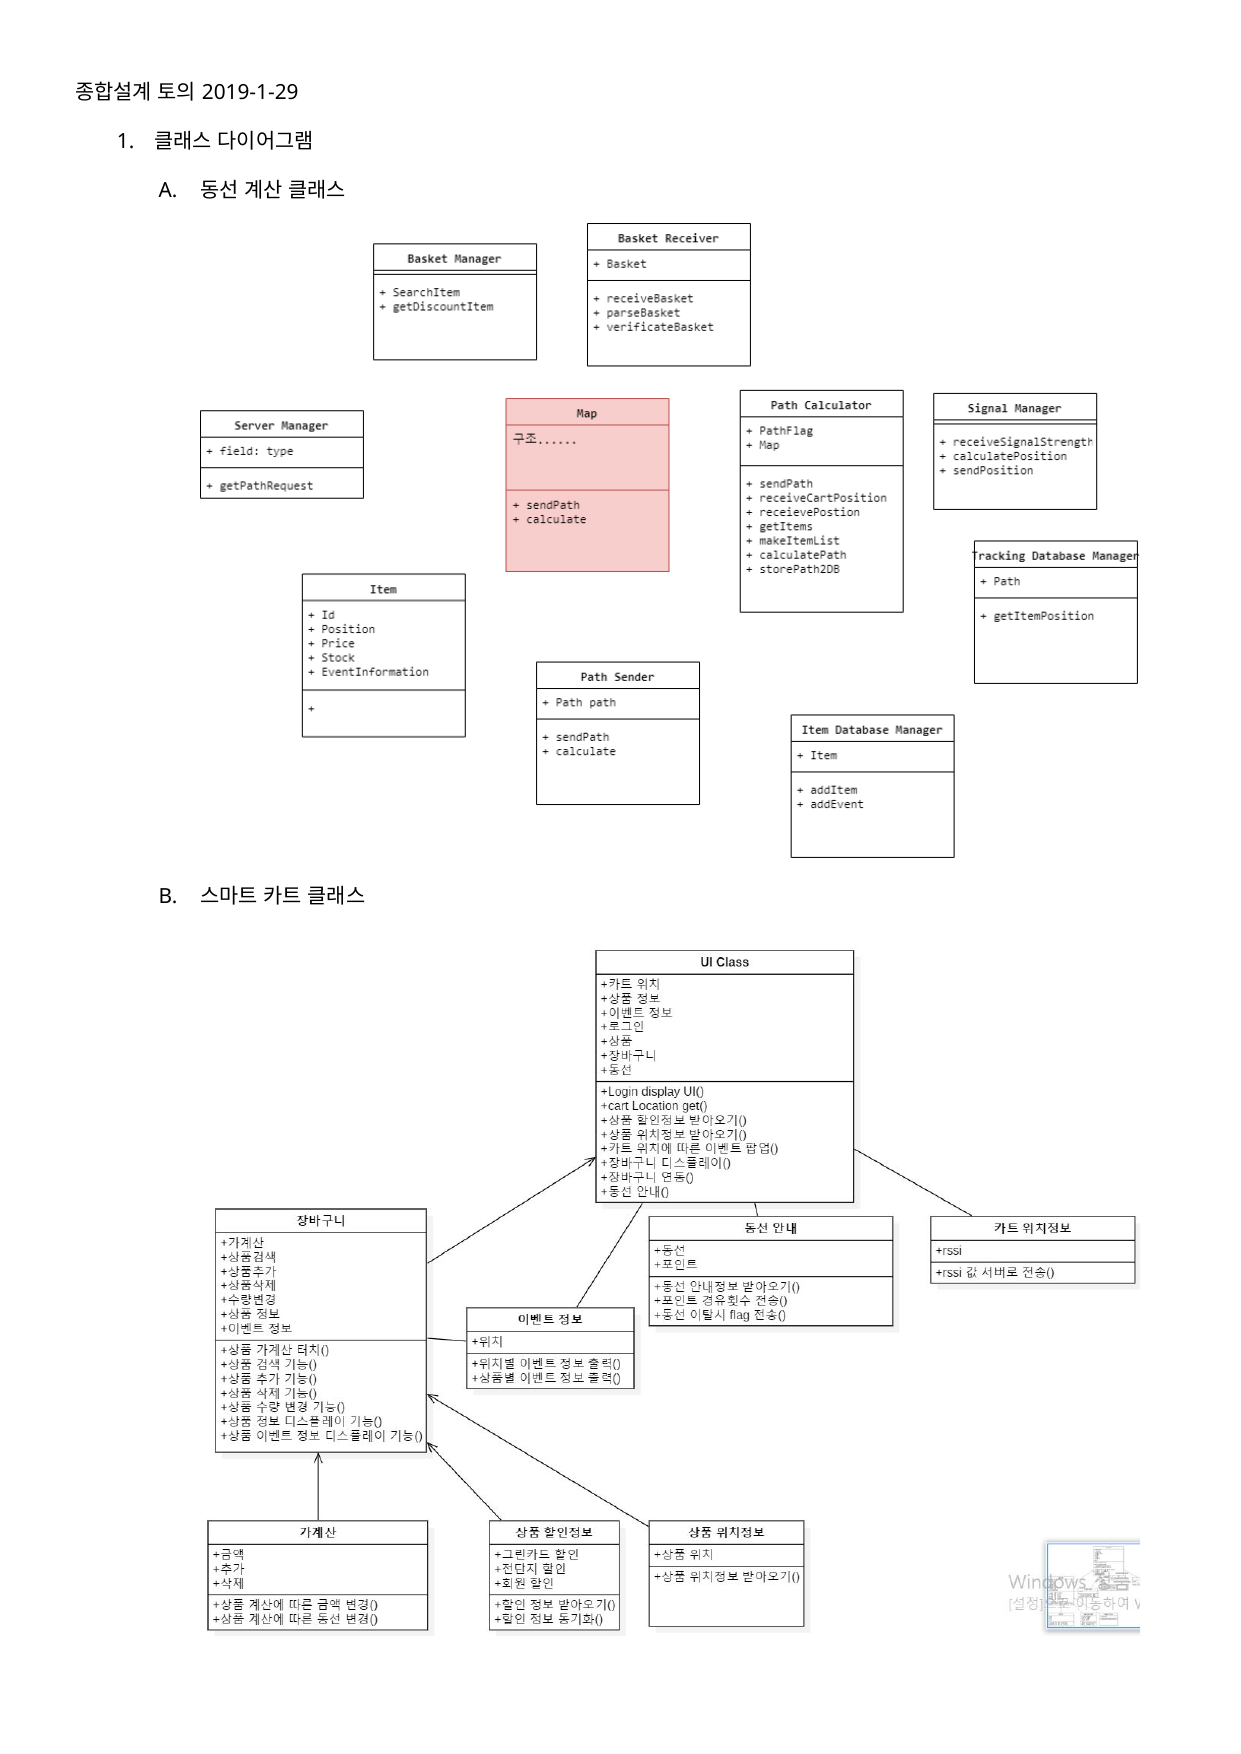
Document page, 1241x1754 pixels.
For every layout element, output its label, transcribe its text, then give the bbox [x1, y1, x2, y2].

picture [200, 223, 1141, 861]
list 스마트 카트 클래스 [158, 879, 1165, 909]
list 클래스 다이어그램 [117, 124, 1165, 155]
list 동선 계산 클래스 [158, 174, 1165, 204]
picture [200, 928, 1141, 1636]
text 종합설계 토의 2019-1-29 [75, 75, 1165, 105]
